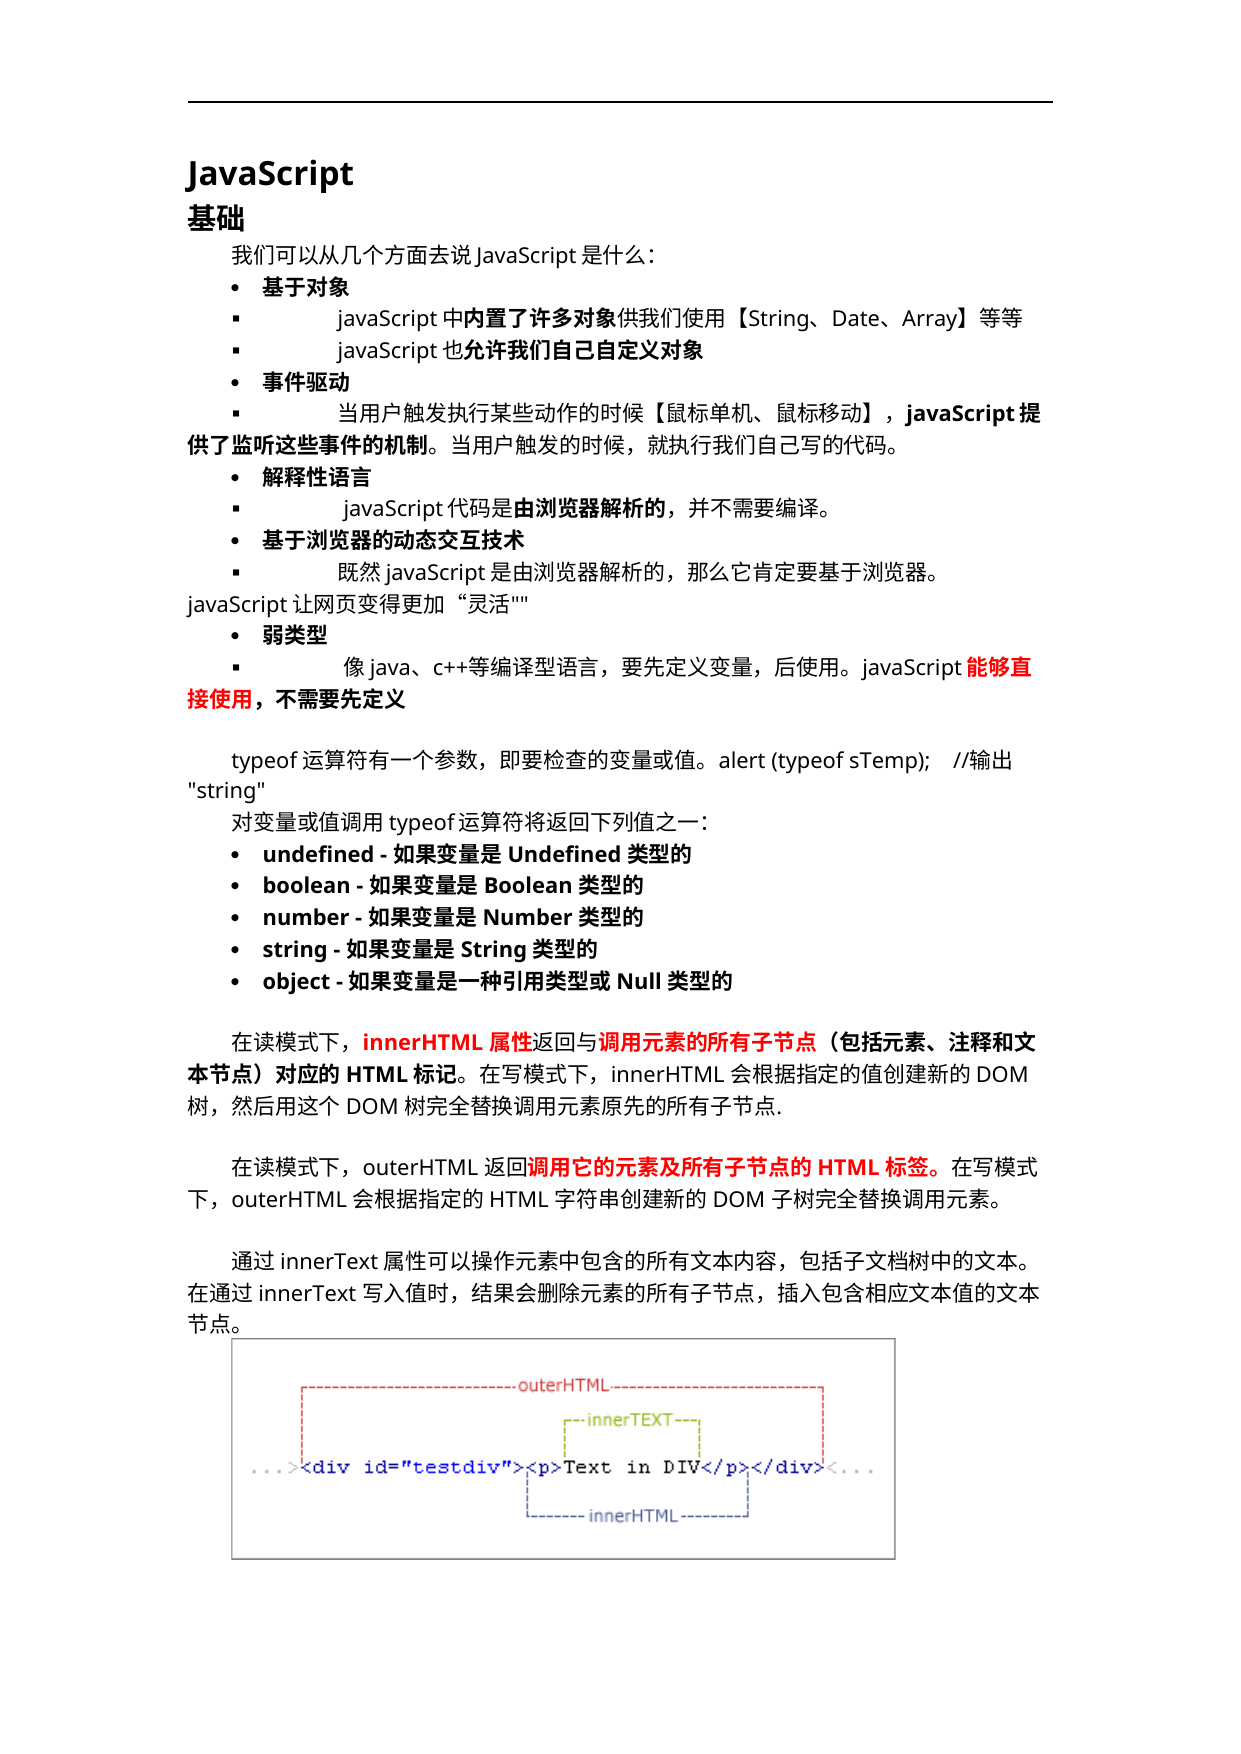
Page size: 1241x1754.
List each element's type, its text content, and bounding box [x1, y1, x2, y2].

list string - 如果变量是 String 类型的 [187, 932, 1053, 964]
list 基于对象 [187, 269, 1053, 301]
list 基于浏览器的动态交互技术 [187, 523, 1053, 555]
list 事件驱动 [187, 365, 1053, 396]
list javaScript中内置了许多对象供我们使用【String、Date、Array】等等 [187, 301, 1053, 333]
subtitle 基础 [187, 195, 1053, 238]
text 在读模式下，outerHTML 返回调用它的元素及所有子节点的 HTML 标签。在写模式下，outerHTML 会根据指定的 HTML 字符串创建新的 DOM 子树完全替换调用元素。 [187, 1150, 1053, 1214]
list 解释性语言 [187, 460, 1053, 491]
list 像java、c++等编译型语言，要先定义变量，后使用。javaScript能够直接使用，不需要先定义 [187, 650, 1053, 713]
list 既然javaScript是由浏览器解析的，那么它肯定要基于浏览器。 javaScript让网页变得更加“灵活"" [187, 555, 1053, 618]
list javaScript代码是由浏览器解析的，并不需要编译。 [187, 491, 1053, 523]
list javaScript也允许我们自己自定义对象 [187, 333, 1053, 365]
list 弱类型 [187, 618, 1053, 650]
text 通过 innerText 属性可以操作元素中包含的所有文本内容，包括子文档树中的文本。在通过 innerText 写入值时，结果会删除元素的所有子节点，插入包含相应文本值的文本节点。 [187, 1244, 1053, 1339]
picture [231, 1338, 896, 1560]
text 在读模式下，innerHTML 属性返回与调用元素的所有子节点（包括元素、注释和文本节点）对应的 HTML 标记。在写模式下，innerHTML 会根据指定的值创建新的 DOM 树，然后用这个 DOM 树完全替换调用元素原先的所有子节点. [187, 1025, 1053, 1121]
list boolean - 如果变量是 Boolean 类型的 [187, 868, 1053, 900]
text 我们可以从几个方面去说JavaScript是什么： [187, 238, 1053, 269]
text 对变量或值调用typeof运算符将返回下列值之一： [187, 805, 1053, 837]
list 当用户触发执行某些动作的时候【鼠标单机、鼠标移动】，javaScript提供了监听这些事件的机制。当用户触发的时候，就执行我们自己写的代码。 [187, 396, 1053, 460]
list number - 如果变量是 Number 类型的 [187, 900, 1053, 932]
list undefined - 如果变量是 Undefined 类型的 [187, 837, 1053, 868]
list object - 如果变量是一种引用类型或 Null 类型的 [187, 964, 1053, 996]
subtitle JavaScript [187, 150, 1053, 195]
text typeof 运算符有一个参数，即要检查的变量或值。alert (typeof sTemp); //输出 "string" [187, 743, 1053, 805]
